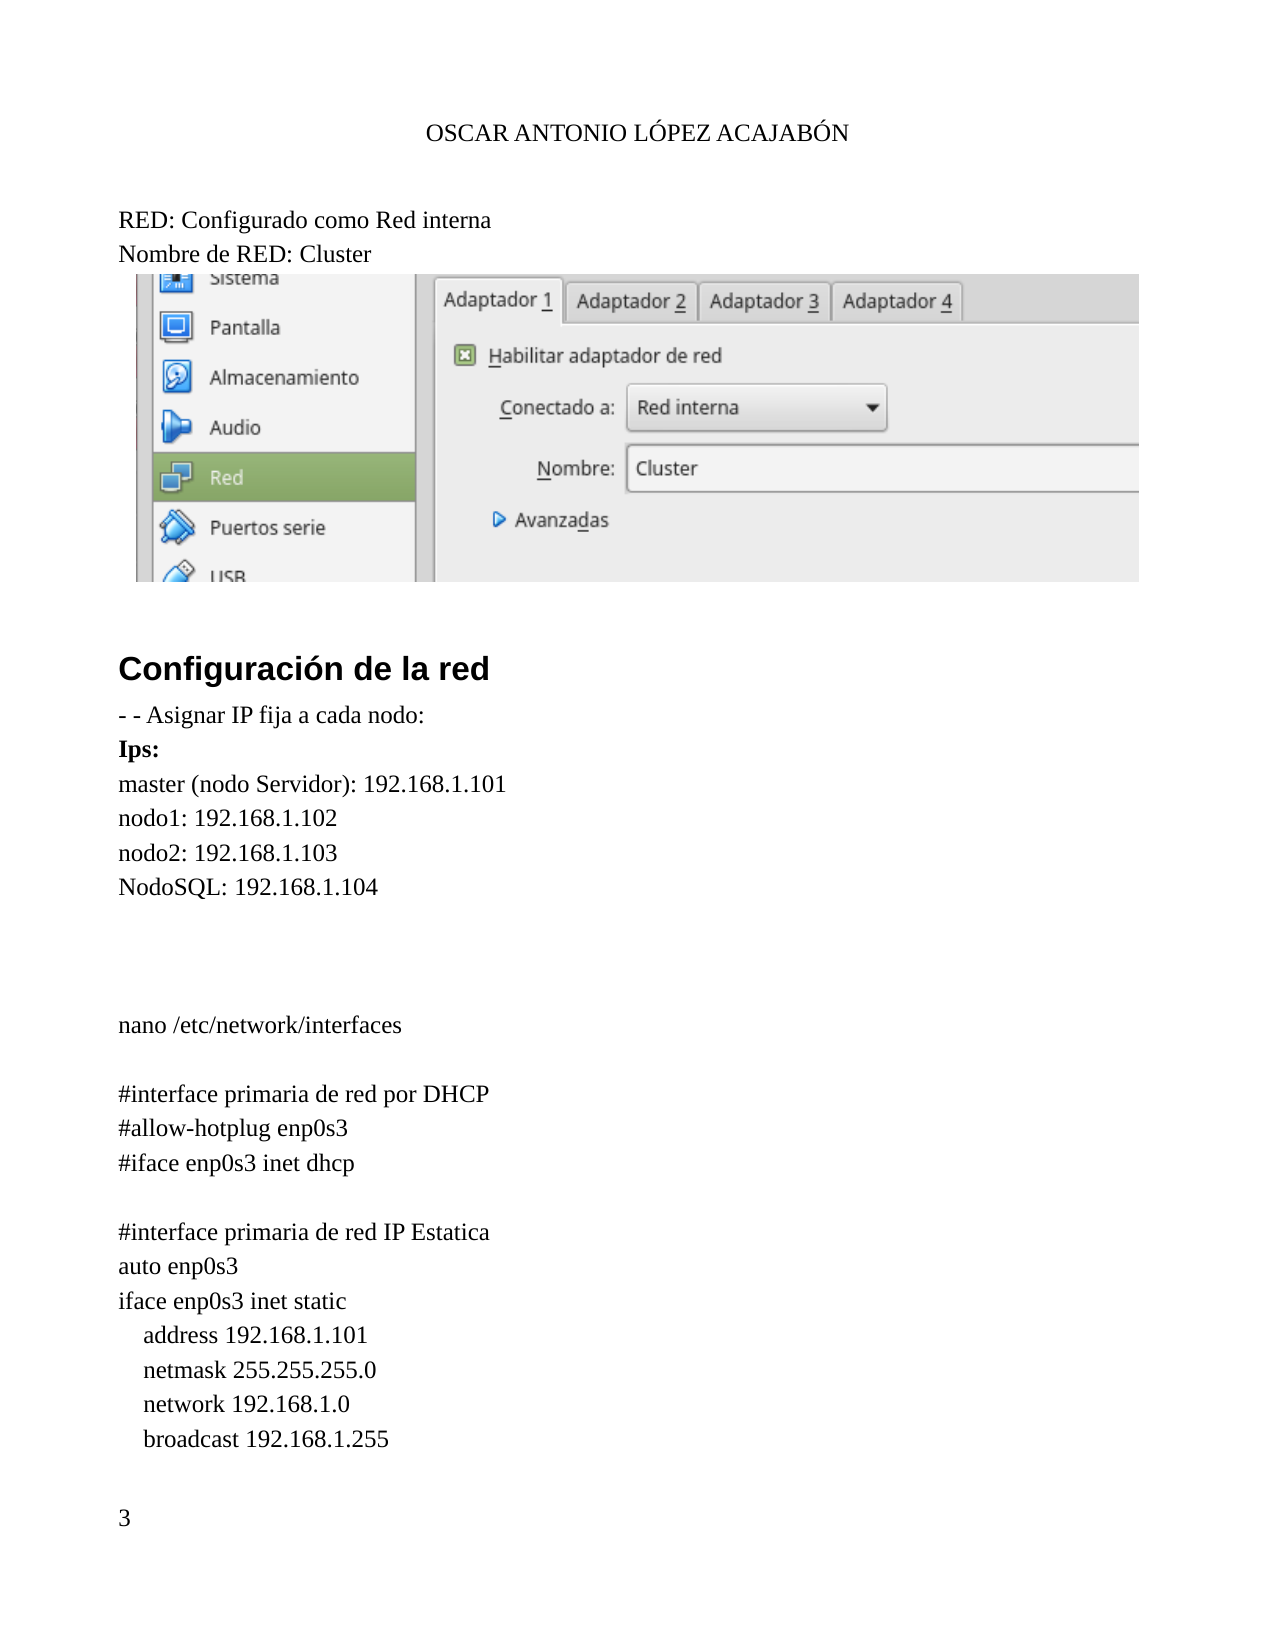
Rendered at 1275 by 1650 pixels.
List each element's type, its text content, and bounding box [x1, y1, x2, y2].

text #allow-hotplug enp0s3 [118, 1113, 1157, 1142]
text netmask 255.255.255.0 [118, 1355, 1157, 1383]
text #interface primaria de red por DHCP [118, 1079, 1157, 1108]
text auto enp0s3 [118, 1251, 1157, 1280]
text Ips: [118, 734, 1157, 763]
picture [136, 274, 1139, 582]
text master (nodo Servidor): 192.168.1.101 [118, 769, 1157, 797]
text - - Asignar IP fija a cada nodo: [118, 700, 1157, 728]
text iface enp0s3 inet static [118, 1286, 1157, 1314]
text network 192.168.1.0 [118, 1389, 1157, 1418]
text RED: Configurado como Red interna [118, 205, 1157, 234]
text NodoSQL: 192.168.1.104 [118, 872, 1157, 901]
text nodo1: 192.168.1.102 [118, 803, 1157, 832]
text broadcast 192.168.1.255 [118, 1424, 1157, 1452]
text nano /etc/network/interfaces [118, 1010, 1157, 1039]
text Nombre de RED: Cluster [118, 239, 1157, 268]
subtitle Configuración de la red [118, 649, 1157, 687]
text nodo2: 192.168.1.103 [118, 838, 1157, 866]
text #iface enp0s3 inet dhcp [118, 1148, 1157, 1177]
text #interface primaria de red IP Estatica [118, 1217, 1157, 1246]
text address 192.168.1.101 [118, 1320, 1157, 1349]
